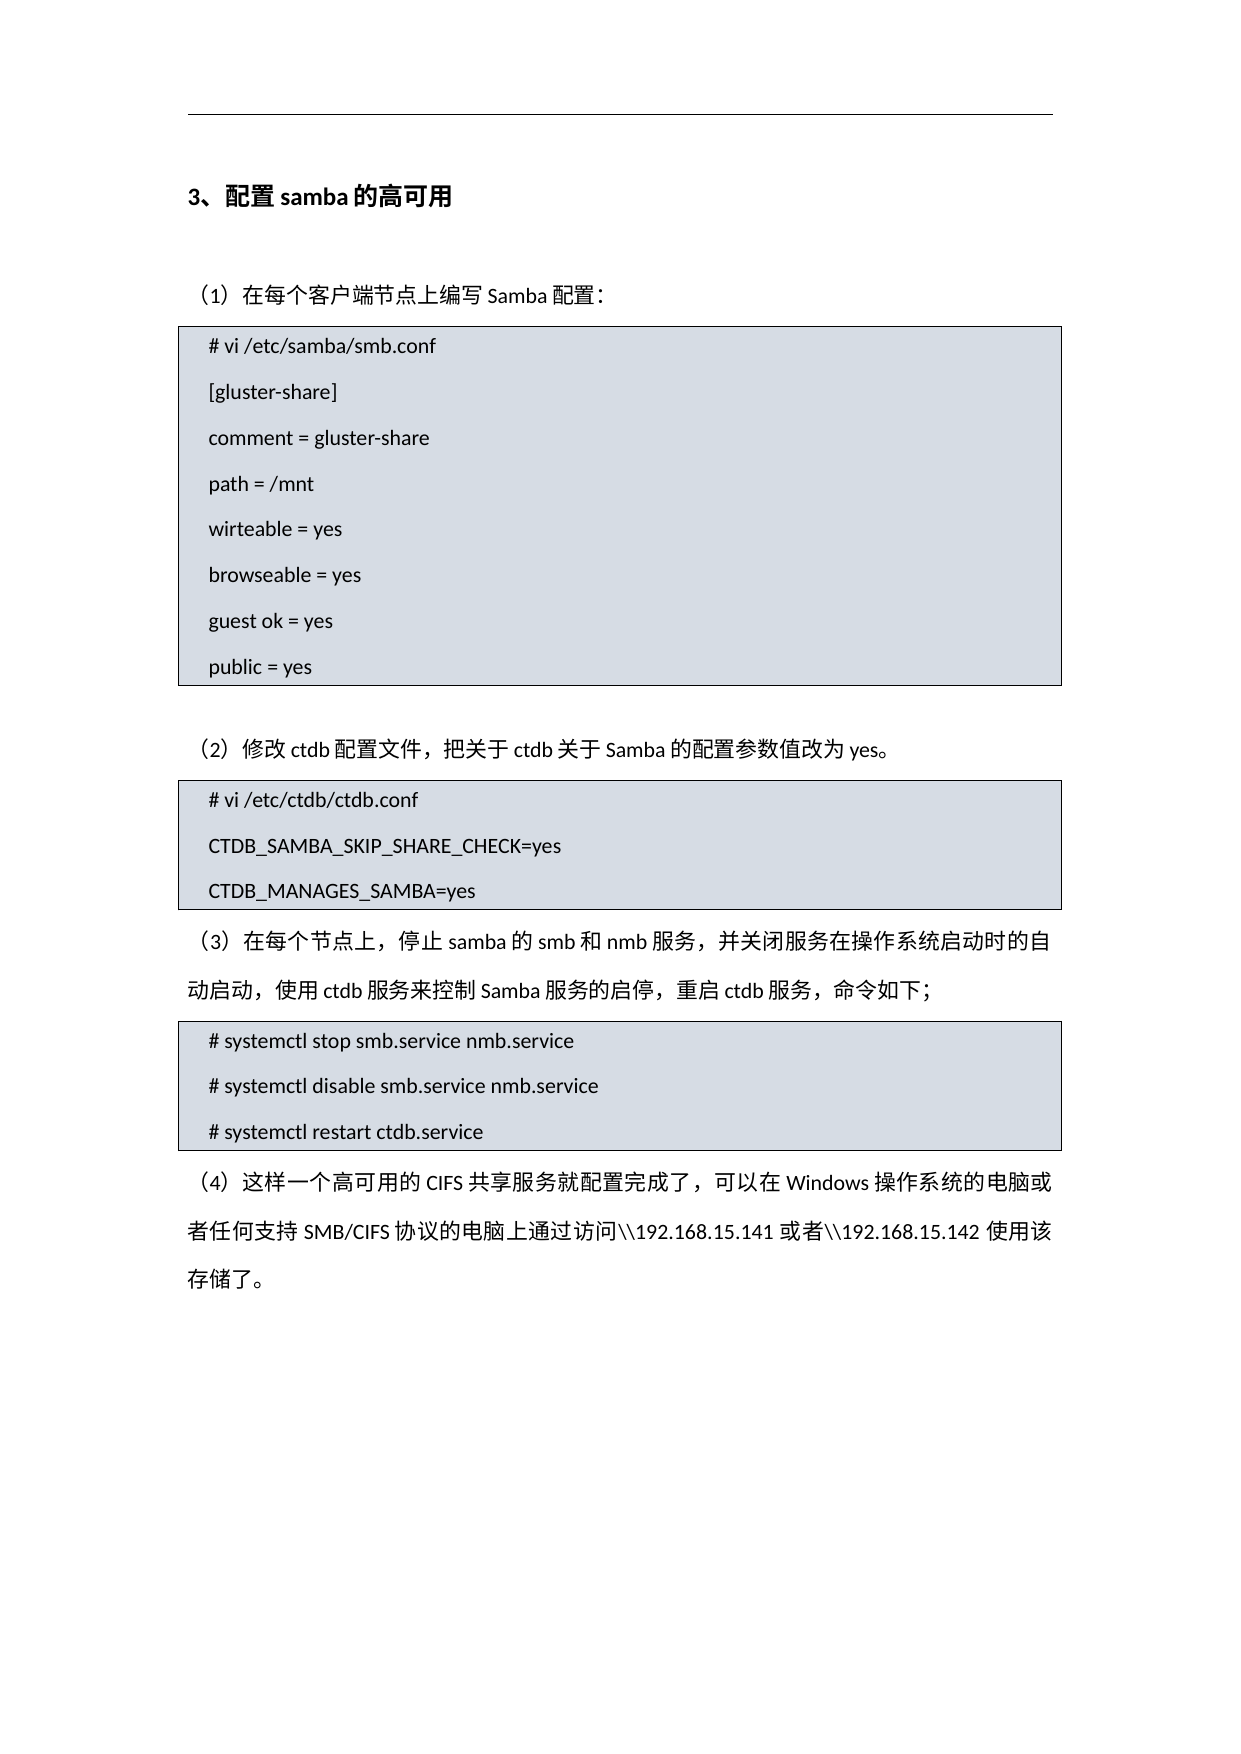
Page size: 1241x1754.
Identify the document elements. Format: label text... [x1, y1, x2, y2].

text wirteable = yes [179, 509, 1061, 545]
text （1）在每个客户端节点上编写Samba配置： [187, 278, 1053, 310]
text # systemctl disable smb.service nmb.service [179, 1067, 1061, 1102]
text browseable = yes [179, 555, 1061, 591]
text （3）在每个节点上，停止samba的smb和nmb服务，并关闭服务在操作系统启动时的自动启动，使用ctdb服务来控制Samba服务的启停，重启ctdb服务，命令如下； [187, 924, 1053, 1005]
text # vi /etc/samba/smb.conf [179, 327, 1061, 362]
list 这样一个高可用的CIFS共享服务就配置完成了，可以在Windows操作系统的电脑或者任何支持SMB/CIFS协议的电脑上通过访问\\192.168.15.141 或者\\192.168.15.142 使用该存储了。 [187, 1164, 1053, 1294]
text # systemctl restart ctdb.service [179, 1112, 1061, 1150]
text # vi /etc/ctdb/ctdb.conf [179, 781, 1061, 816]
text CTDB_MANAGES_SAMBA=yes [179, 872, 1061, 909]
text comment = gluster-share [179, 418, 1061, 453]
text # systemctl stop smb.service nmb.service [179, 1022, 1061, 1056]
subtitle 3、配置samba的高可用 [187, 162, 1053, 227]
text path = /mnt [179, 464, 1061, 499]
text public = yes [179, 647, 1061, 685]
text [gluster-share] [179, 372, 1061, 408]
list （2）修改ctdb配置文件，把关于ctdb关于Samba的配置参数值改为yes。 [187, 732, 1053, 764]
text CTDB_SAMBA_SKIP_SHARE_CHECK=yes [179, 826, 1061, 861]
text guest ok = yes [179, 601, 1061, 637]
